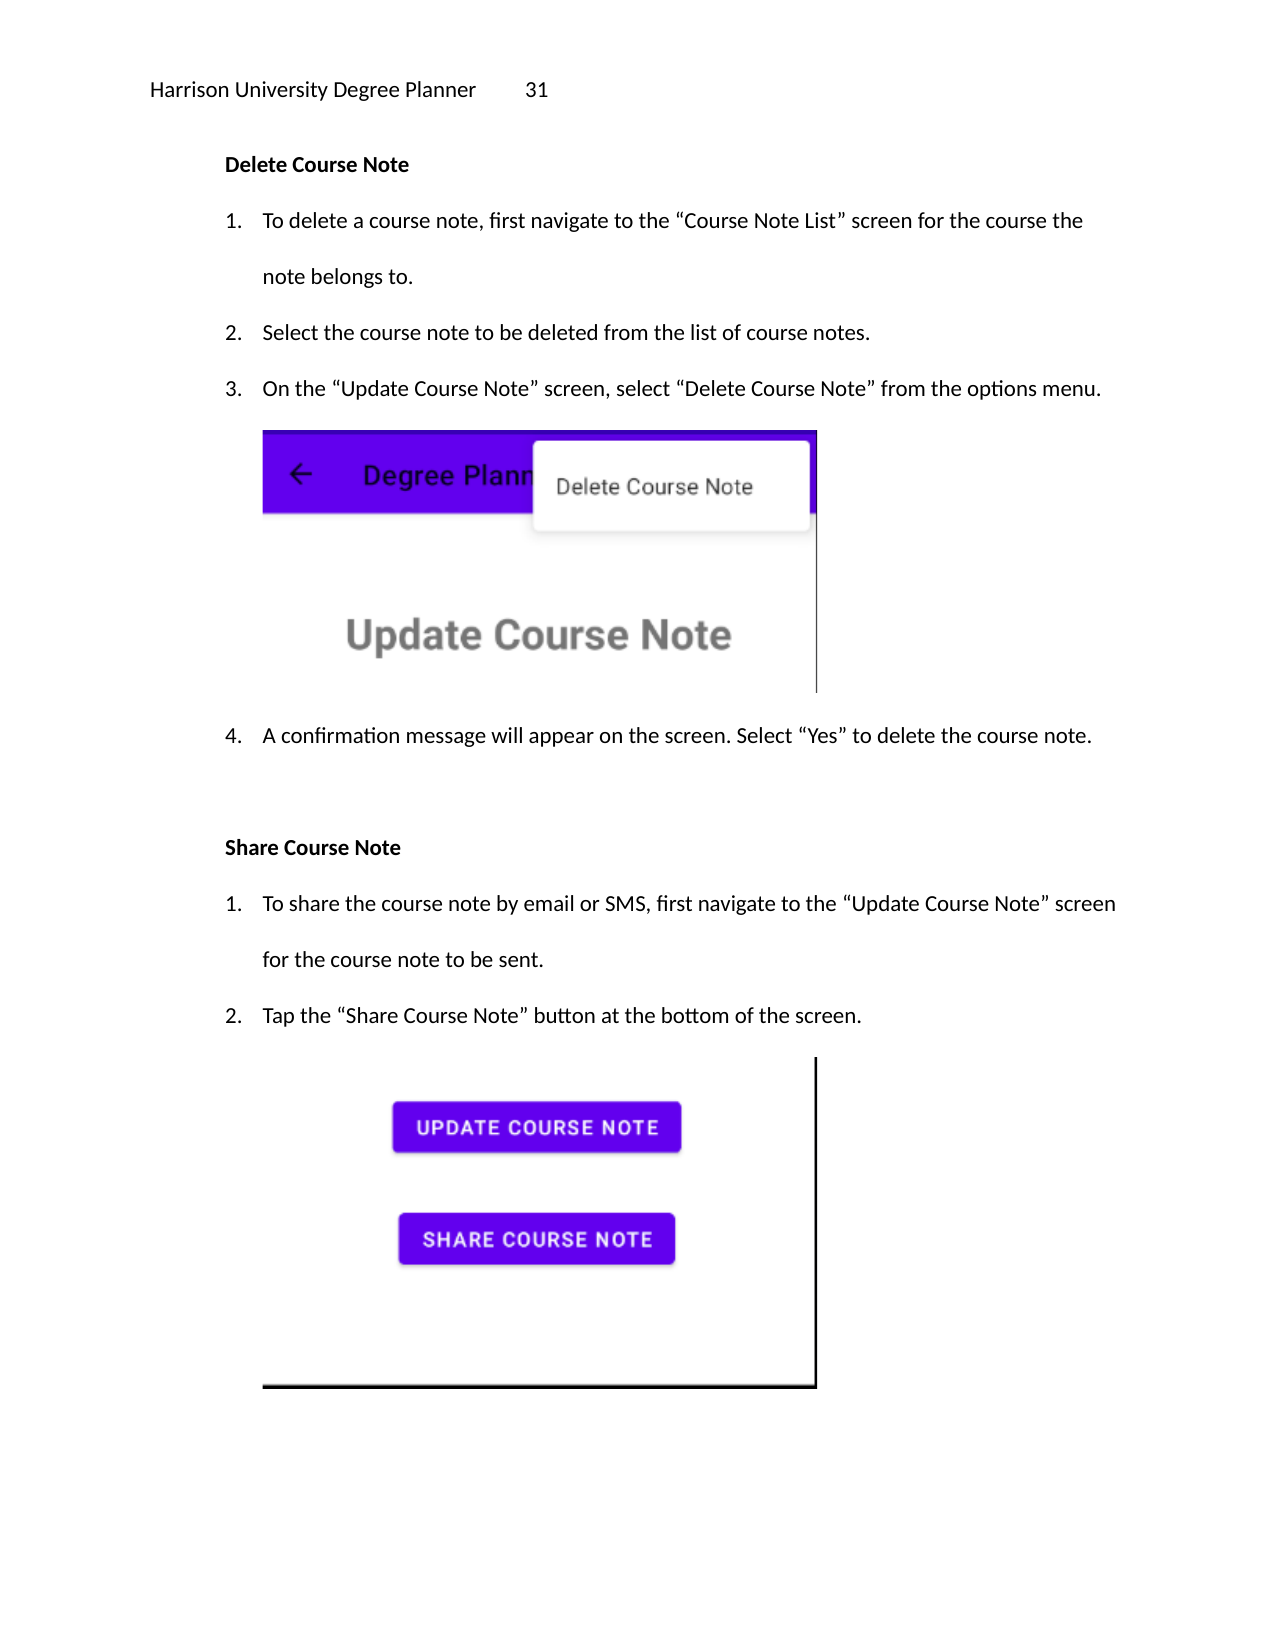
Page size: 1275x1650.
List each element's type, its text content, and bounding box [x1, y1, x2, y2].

list A confirmation message will appear on the screen. Select “Yes” to delete the course note. [225, 721, 1125, 749]
picture [262, 1057, 818, 1389]
picture [262, 430, 818, 693]
subtitle Share Course Note [150, 833, 1125, 861]
list To share the course note by email or SMS, first navigate to the “Update Course Note” screen for the course note to be sent. [225, 889, 1125, 973]
list Select the course note to be deleted from the list of course notes. [225, 318, 1125, 346]
subtitle Delete Course Note [150, 150, 1125, 178]
list To delete a course note, first navigate to the “Course Note List” screen for the course the note belongs to. [225, 206, 1125, 290]
list On the “Update Course Note” screen, select “Delete Course Note” from the options menu. [225, 374, 1125, 402]
